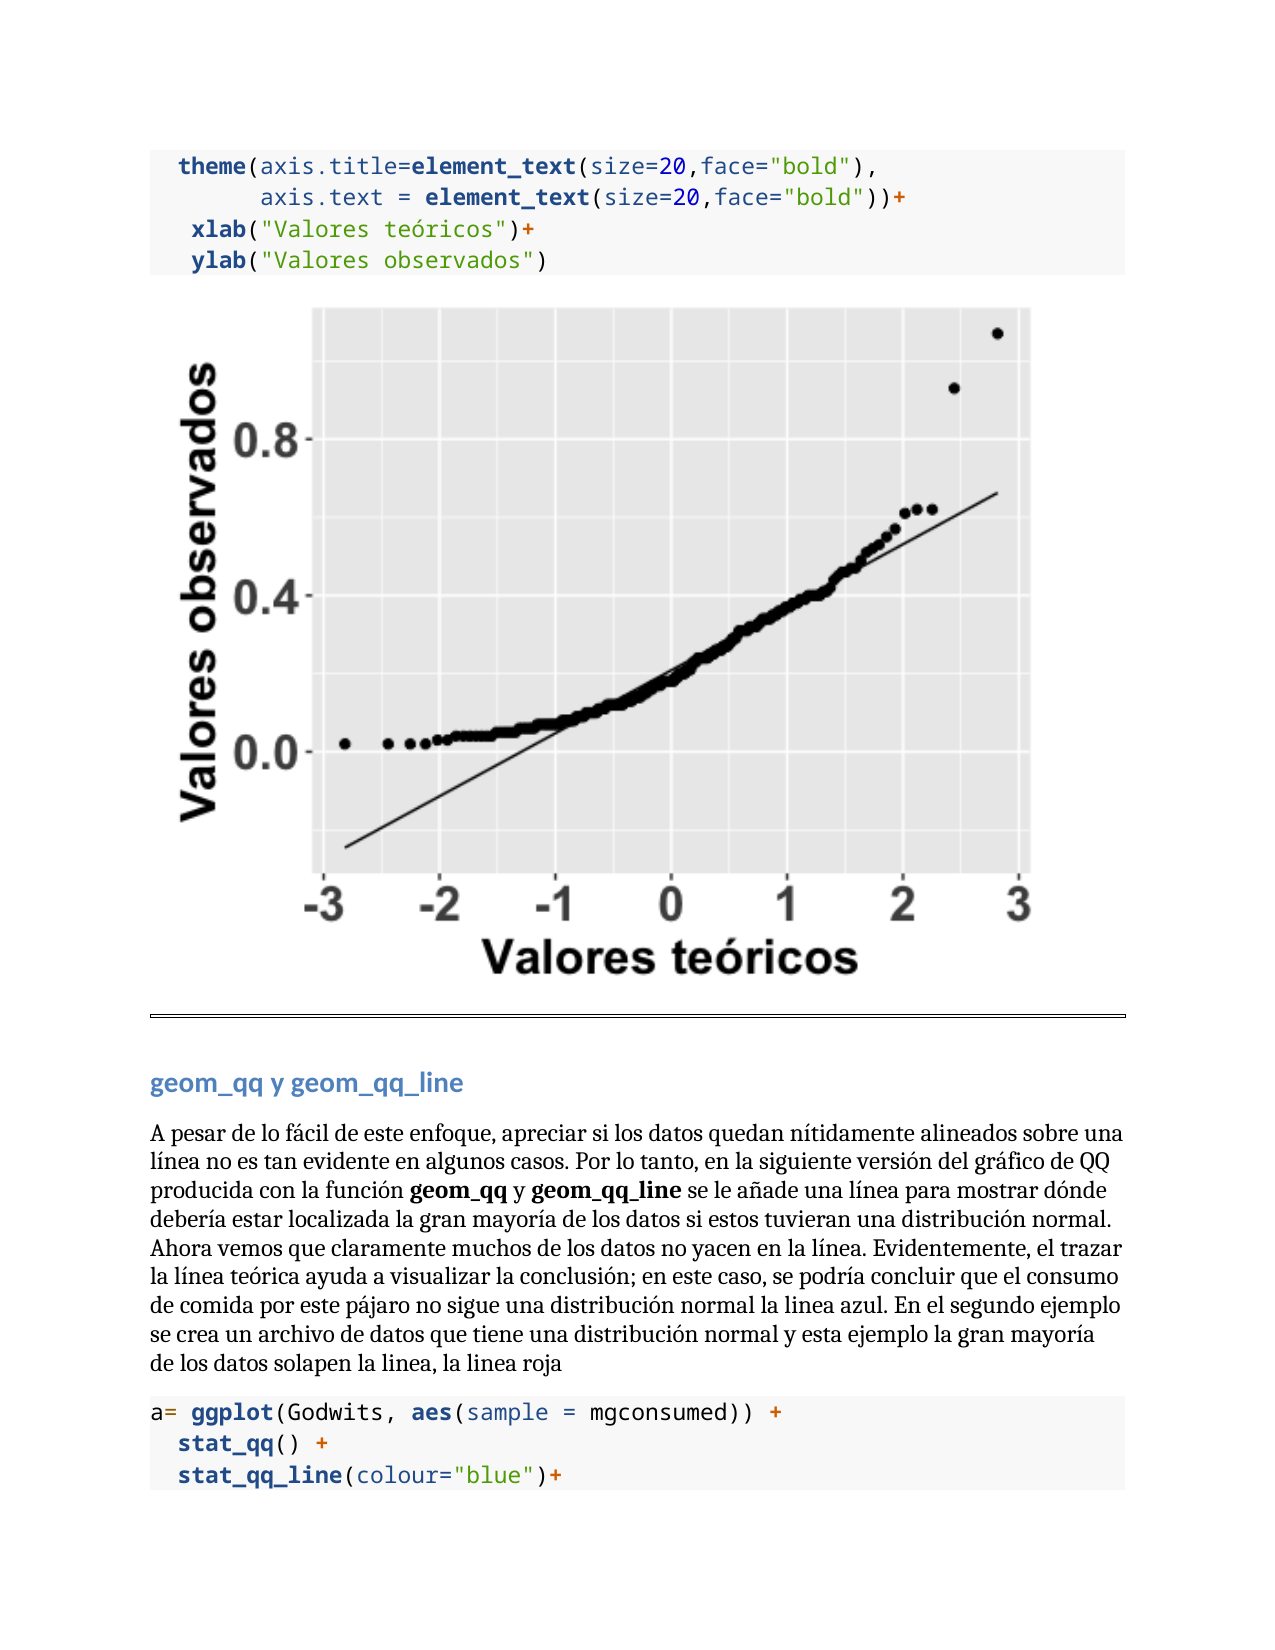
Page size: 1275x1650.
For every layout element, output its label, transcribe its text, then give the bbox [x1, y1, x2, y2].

picture [168, 295, 1044, 996]
subtitle geom_qq y geom_qq_line [150, 1064, 1125, 1100]
text A pesar de lo fácil de este enfoque, apreciar si los datos quedan nítidamente alineados sobre una línea no es tan evidente en algunos casos. Por lo tanto, en la siguiente versión del gráfico de QQ producida con la función geom_qq y geom_qq_line se le añade una línea para mostrar dónde debería estar localizada la gran mayoría de los datos si estos tuvieran una distribución normal. Ahora vemos que claramente muchos de los datos no yacen en la línea. Evidentemente, el trazar la línea teórica ayuda a visualizar la conclusión; en este caso, se podría concluir que el consumo de comida por este pájaro no sigue una distribución normal la linea azul. En el segundo ejemplo se crea un archivo de datos que tiene una distribución normal y esta ejemplo la gran mayoría de los datos solapen la linea, la linea roja [150, 1118, 1125, 1377]
